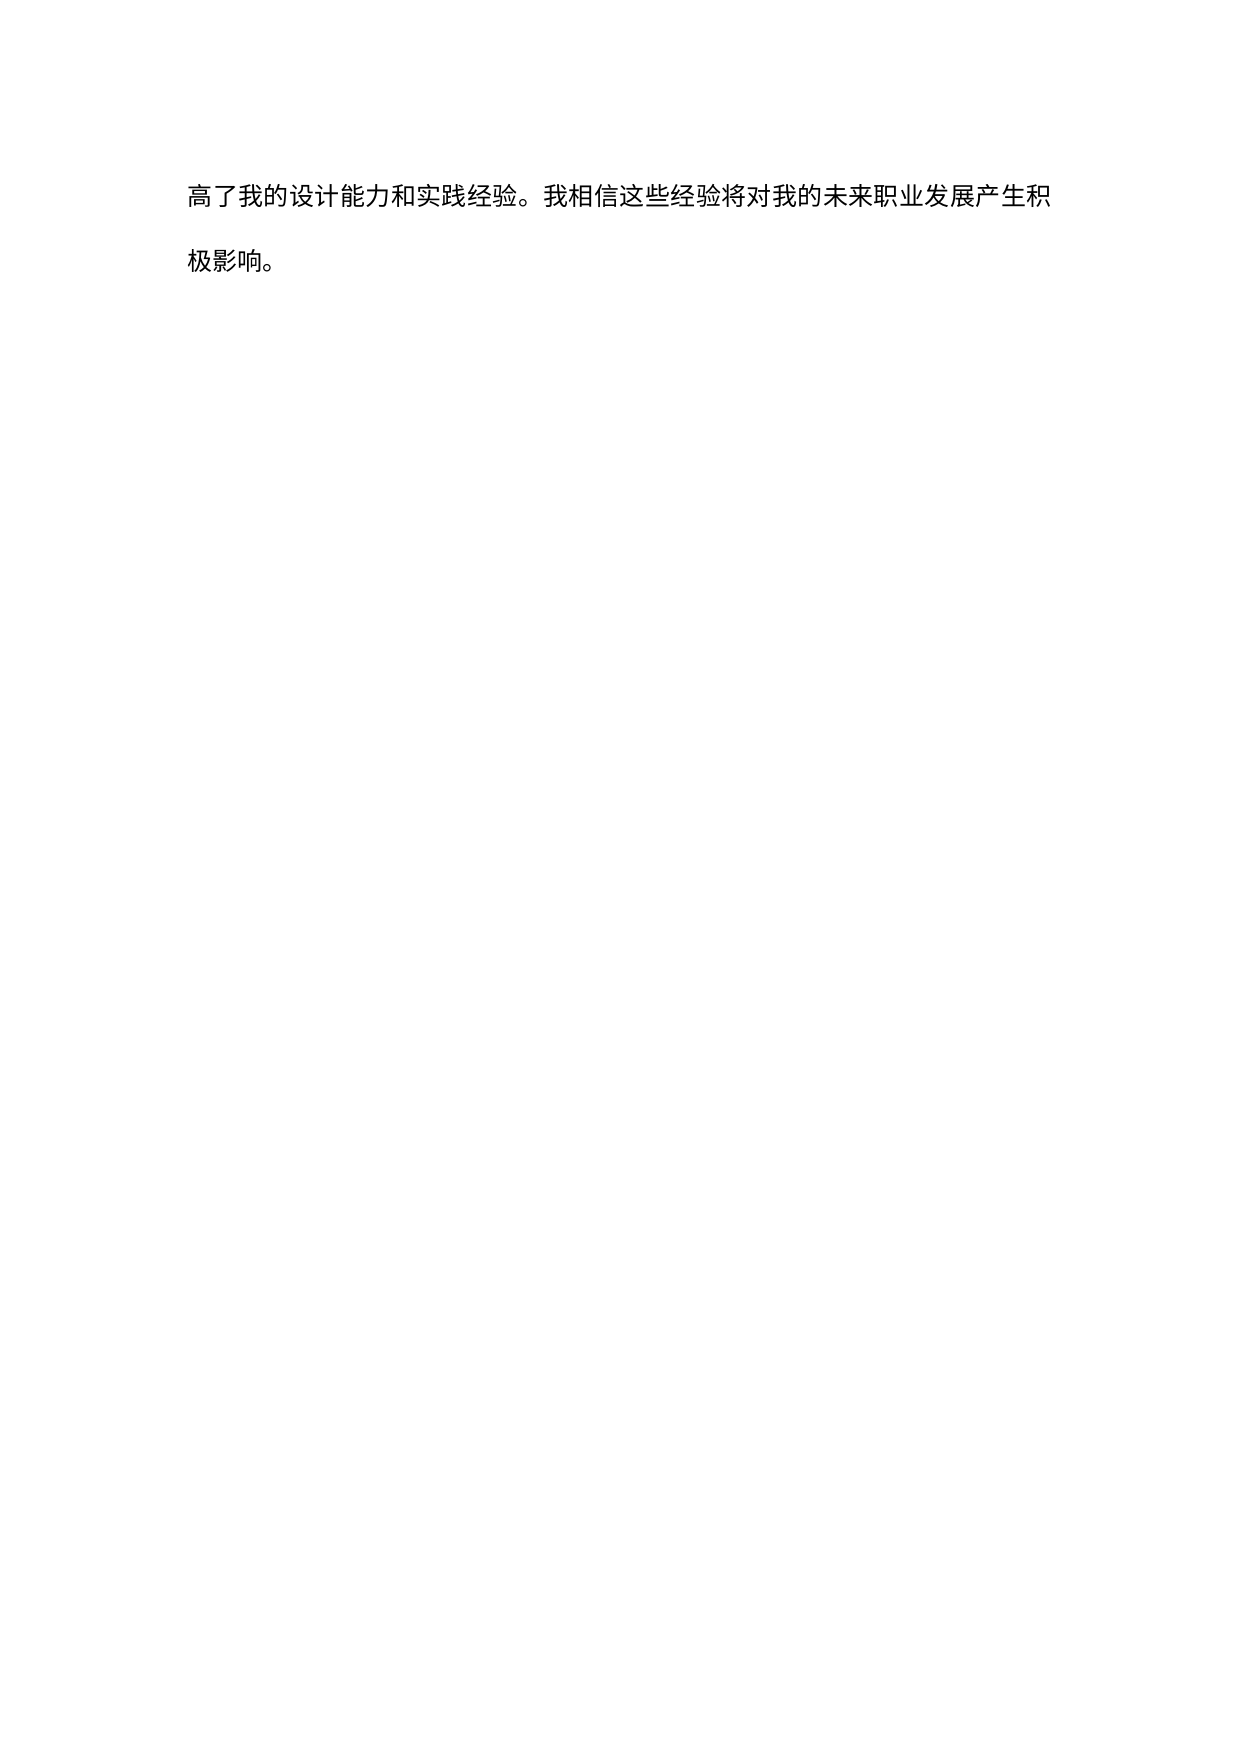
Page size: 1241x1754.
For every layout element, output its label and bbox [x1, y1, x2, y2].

list [187, 162, 1053, 292]
